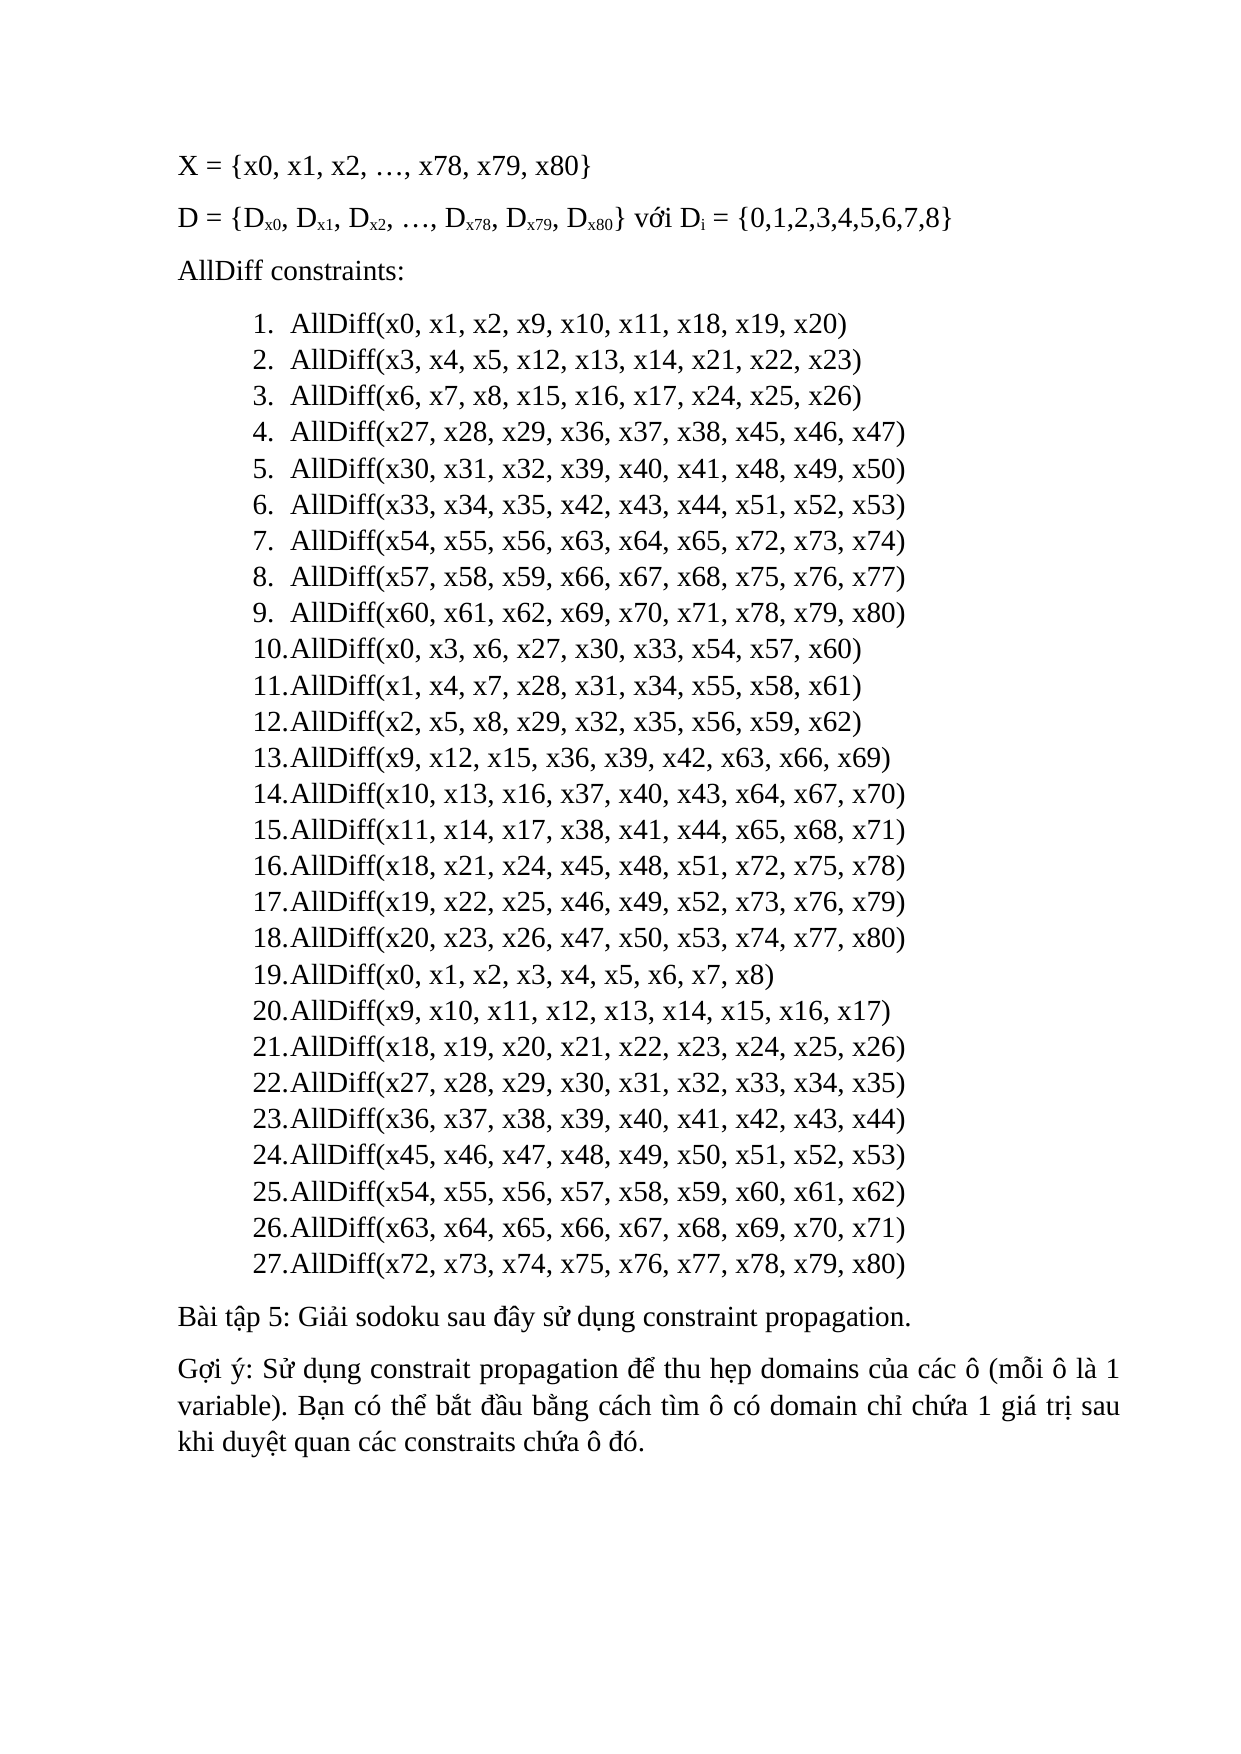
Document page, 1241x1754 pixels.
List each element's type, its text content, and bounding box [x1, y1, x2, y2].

list AllDiff(x27, x28, x29, x30, x31, x32, x33, x34, x35) [252, 1065, 1122, 1099]
list AllDiff(x54, x55, x56, x63, x64, x65, x72, x73, x74) [252, 523, 1122, 557]
list AllDiff(x0, x1, x2, x3, x4, x5, x6, x7, x8) [252, 957, 1122, 990]
list AllDiff(x9, x10, x11, x12, x13, x14, x15, x16, x17) [252, 993, 1122, 1026]
list AllDiff(x54, x55, x56, x57, x58, x59, x60, x61, x62) [252, 1174, 1122, 1207]
list AllDiff(x0, x3, x6, x27, x30, x33, x54, x57, x60) [252, 631, 1122, 665]
list AllDiff(x10, x13, x16, x37, x40, x43, x64, x67, x70) [252, 776, 1122, 809]
list AllDiff(x36, x37, x38, x39, x40, x41, x42, x43, x44) [252, 1101, 1122, 1135]
list AllDiff(x18, x19, x20, x21, x22, x23, x24, x25, x26) [252, 1029, 1122, 1063]
list AllDiff(x3, x4, x5, x12, x13, x14, x21, x22, x23) [252, 342, 1122, 376]
list AllDiff(x63, x64, x65, x66, x67, x68, x69, x70, x71) [252, 1210, 1122, 1243]
list AllDiff(x9, x12, x15, x36, x39, x42, x63, x66, x69) [252, 740, 1122, 773]
list AllDiff(x57, x58, x59, x66, x67, x68, x75, x76, x77) [252, 559, 1122, 593]
list AllDiff(x1, x4, x7, x28, x31, x34, x55, x58, x61) [252, 668, 1122, 701]
list AllDiff(x45, x46, x47, x48, x49, x50, x51, x52, x53) [252, 1137, 1122, 1171]
list AllDiff(x27, x28, x29, x36, x37, x38, x45, x46, x47) [252, 414, 1122, 448]
list AllDiff(x2, x5, x8, x29, x32, x35, x56, x59, x62) [252, 704, 1122, 737]
text X = {x0, x1, x2, …, x78, x79, x80} [177, 148, 1122, 181]
text D = {Dx0, Dx1, Dx2, …, Dx78, Dx79, Dx80} với Di = {0,1,2,3,4,5,6,7,8} [177, 201, 1122, 234]
list AllDiff(x72, x73, x74, x75, x76, x77, x78, x79, x80) [252, 1246, 1122, 1279]
list AllDiff(x60, x61, x62, x69, x70, x71, x78, x79, x80) [252, 595, 1122, 629]
text AllDiff constraints: [177, 253, 1122, 287]
list AllDiff(x0, x1, x2, x9, x10, x11, x18, x19, x20) [252, 306, 1122, 340]
text Gợi ý: Sử dụng constrait propagation để thu hẹp domains của các ô (mỗi ô là 1 variable). Bạn có thể bắt đầu bằng cách tìm ô có domain chỉ chứa 1 giá trị sau khi duyệt quan các constraits chứa ô đó. [177, 1352, 1122, 1457]
list AllDiff(x30, x31, x32, x39, x40, x41, x48, x49, x50) [252, 451, 1122, 484]
list AllDiff(x19, x22, x25, x46, x49, x52, x73, x76, x79) [252, 884, 1122, 918]
list AllDiff(x11, x14, x17, x38, x41, x44, x65, x68, x71) [252, 812, 1122, 846]
list AllDiff(x20, x23, x26, x47, x50, x53, x74, x77, x80) [252, 921, 1122, 954]
list AllDiff(x33, x34, x35, x42, x43, x44, x51, x52, x53) [252, 487, 1122, 520]
list AllDiff(x6, x7, x8, x15, x16, x17, x24, x25, x26) [252, 378, 1122, 412]
text Bài tập 5: Giải sodoku sau đây sử dụng constraint propagation. [177, 1299, 1122, 1332]
list AllDiff(x18, x21, x24, x45, x48, x51, x72, x75, x78) [252, 848, 1122, 882]
